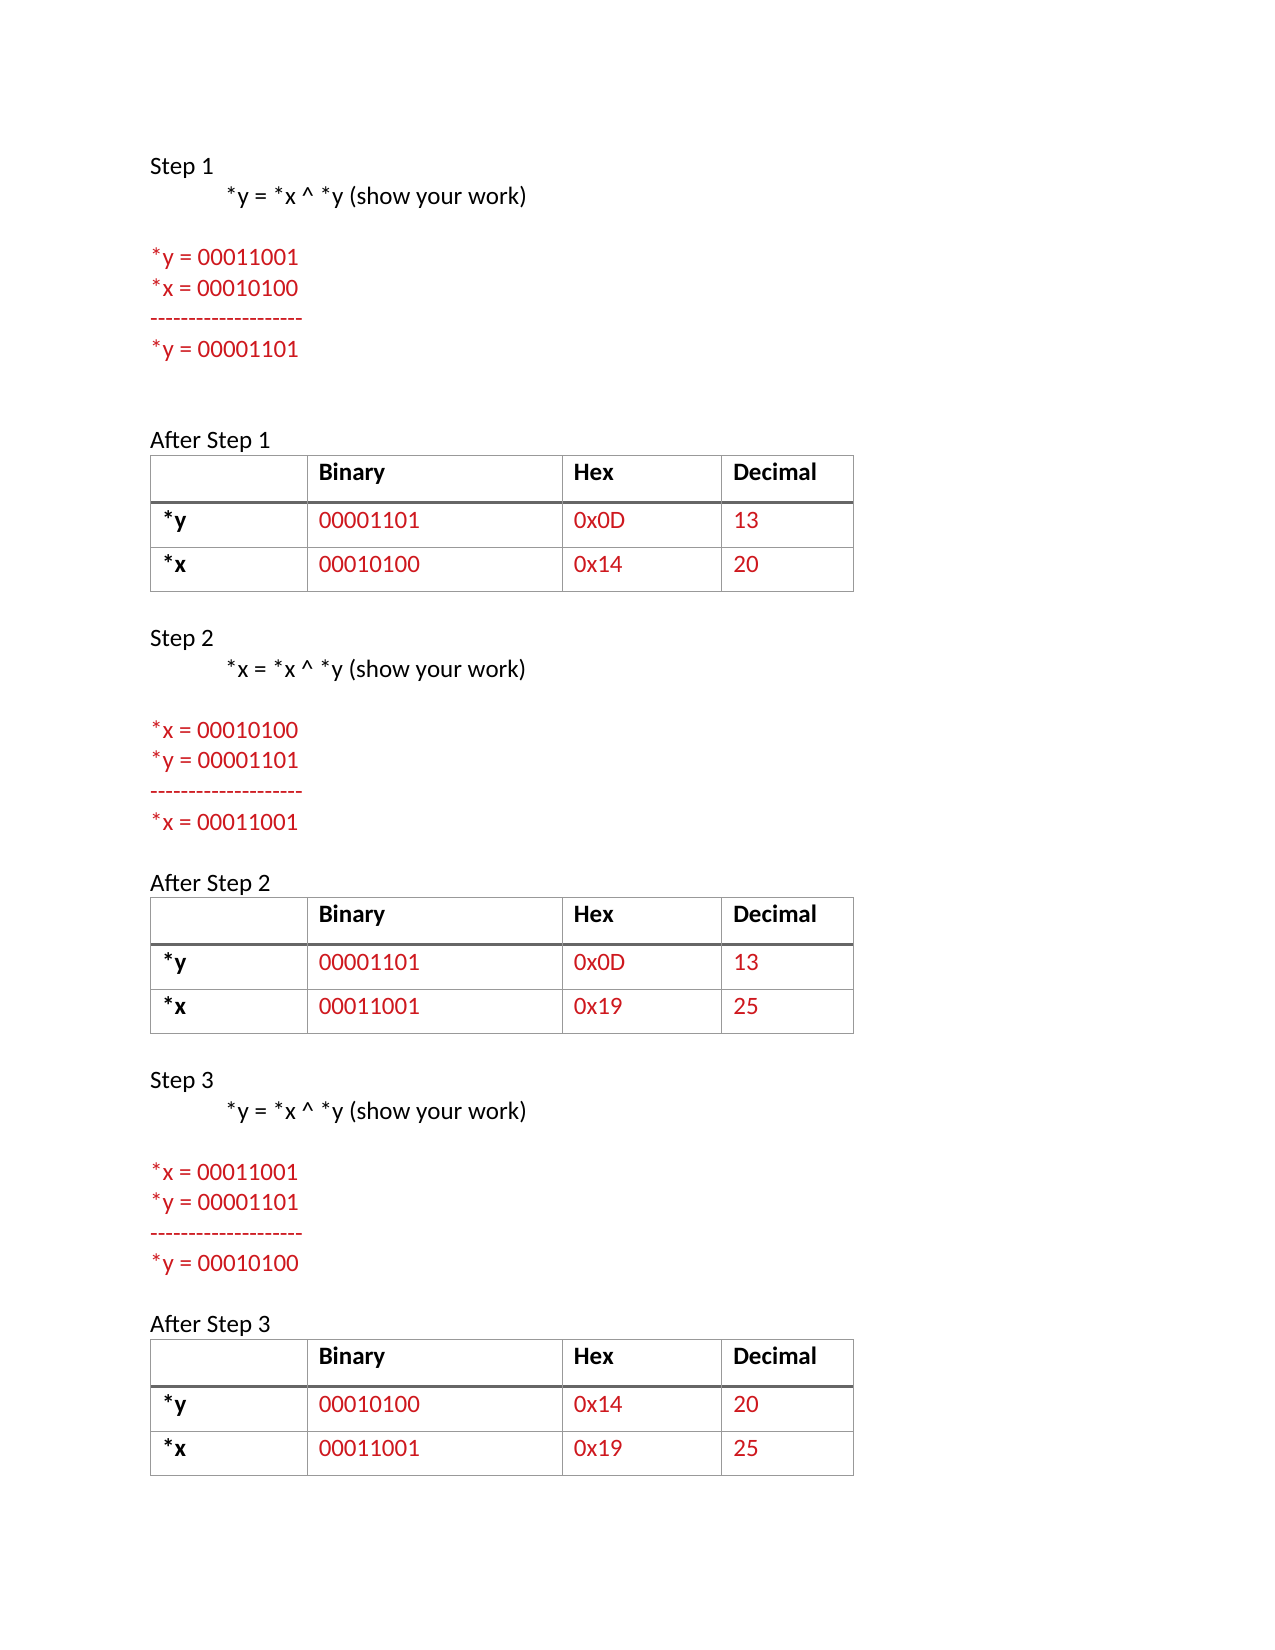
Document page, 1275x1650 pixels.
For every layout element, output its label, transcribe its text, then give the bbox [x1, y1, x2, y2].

table_cell *y [151, 946, 307, 989]
table_header Hex [563, 456, 721, 501]
table_header Hex [563, 898, 721, 943]
text Step 3 [150, 1064, 1125, 1095]
text *x = *x ^ *y (show your work) [150, 653, 1125, 683]
text *y = 00010100 [150, 1248, 1125, 1278]
table_header Binary [308, 456, 562, 501]
table_header Decimal [722, 1340, 853, 1385]
table_cell 0x0D [563, 504, 721, 547]
text After Step 3 [150, 1309, 1125, 1339]
table_header Binary [308, 898, 562, 943]
table_cell 0x19 [563, 990, 721, 1033]
text -------------------- [150, 303, 1125, 333]
table_cell *y [151, 504, 307, 547]
table_header Binary [308, 1340, 562, 1385]
table_header Decimal [722, 456, 853, 501]
text *x = 00010100 [150, 714, 1125, 744]
table_header [151, 898, 307, 943]
table_cell 13 [722, 504, 853, 547]
table_cell 20 [722, 548, 853, 591]
table_cell 0x14 [563, 1388, 721, 1431]
table_cell 25 [722, 1432, 853, 1475]
table_cell 0x19 [563, 1432, 721, 1475]
table_cell *x [151, 1432, 307, 1475]
table_header Hex [563, 1340, 721, 1385]
text After Step 2 [150, 867, 1125, 897]
text *x = 00010100 [150, 272, 1125, 303]
table_cell 00011001 [308, 1432, 562, 1475]
text *y = *x ^ *y (show your work) [150, 1095, 1125, 1126]
text *x = 00011001 [150, 806, 1125, 836]
text -------------------- [150, 1217, 1125, 1248]
text *y = 00011001 [150, 242, 1125, 272]
table_cell *x [151, 990, 307, 1033]
text *x = 00011001 [150, 1156, 1125, 1187]
table_cell 0x0D [563, 946, 721, 989]
text *y = 00001101 [150, 333, 1125, 364]
table_cell 00011001 [308, 990, 562, 1033]
table_cell *y [151, 1388, 307, 1431]
table_cell 00010100 [308, 548, 562, 591]
table_cell *x [151, 548, 307, 591]
table_cell 0x14 [563, 548, 721, 591]
text *y = 00001101 [150, 1187, 1125, 1217]
text After Step 1 [150, 425, 1125, 455]
table_header [151, 456, 307, 501]
table_header [151, 1340, 307, 1385]
text *y = *x ^ *y (show your work) [150, 181, 1125, 211]
table_cell 00010100 [308, 1388, 562, 1431]
text Step 2 [150, 622, 1125, 653]
table_cell 25 [722, 990, 853, 1033]
table_cell 13 [722, 946, 853, 989]
text Step 1 [150, 150, 1125, 181]
table_cell 20 [722, 1388, 853, 1431]
table_cell 00001101 [308, 946, 562, 989]
text -------------------- [150, 775, 1125, 806]
table_cell 00001101 [308, 504, 562, 547]
text *y = 00001101 [150, 744, 1125, 775]
table_header Decimal [722, 898, 853, 943]
